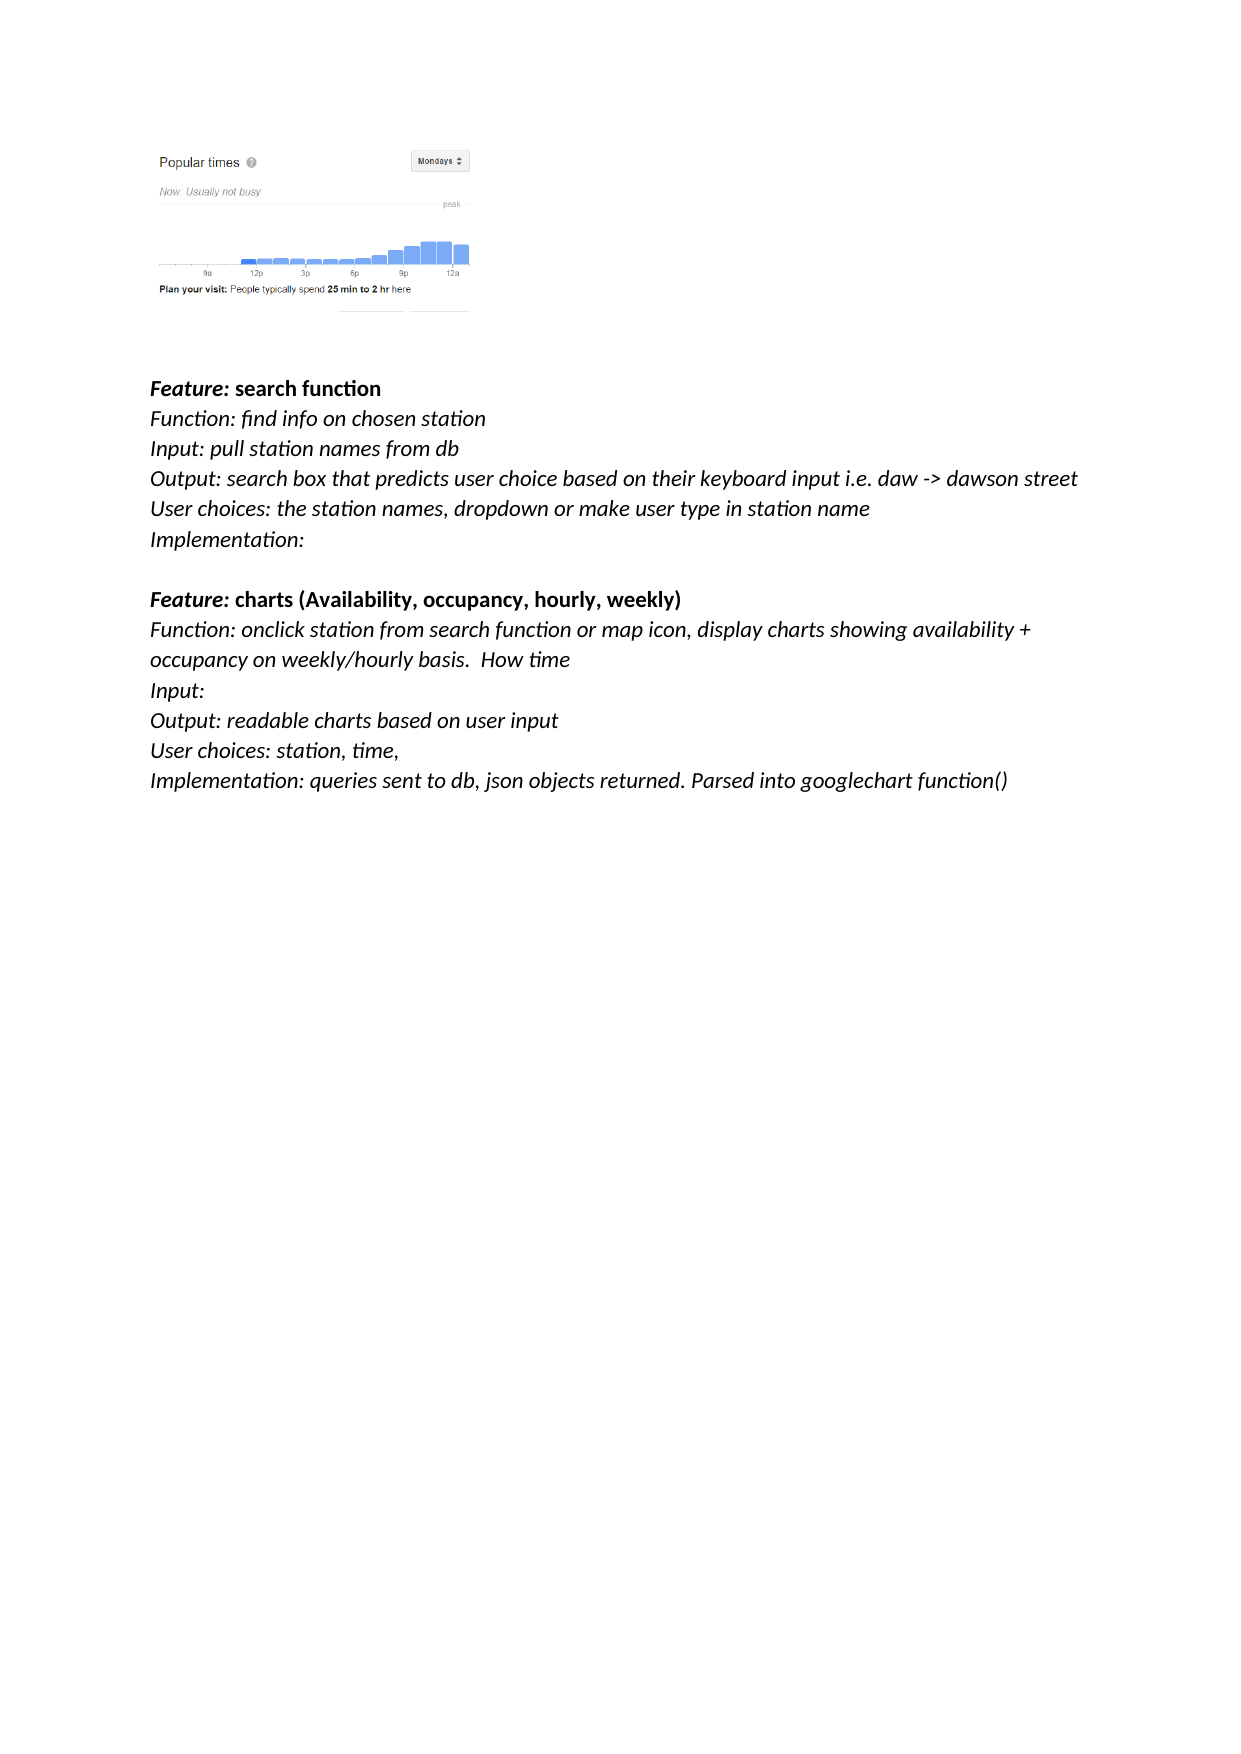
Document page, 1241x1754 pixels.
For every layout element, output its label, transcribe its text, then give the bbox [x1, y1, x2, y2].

text Implementation: queries sent to db, json objects returned. Parsed into googlechart function() [150, 766, 1090, 794]
text Output: readable charts based on user input [150, 706, 1090, 734]
picture [150, 150, 478, 312]
text Feature: search function [150, 374, 1090, 402]
text Implementation: [150, 525, 1090, 553]
text Input: pull station names from db [150, 434, 1090, 462]
text Feature: charts (Availability, occupancy, hourly, weekly) [150, 585, 1090, 613]
text Function: find info on chosen station [150, 404, 1090, 432]
text User choices: station, time, [150, 736, 1090, 764]
text Function: onclick station from search function or map icon, display charts showing availability + occupancy on weekly/hourly basis. How time [150, 615, 1090, 674]
text Output: search box that predicts user choice based on their keyboard input i.e. daw -> dawson street [150, 464, 1090, 492]
text User choices: the station names, dropdown or make user type in station name [150, 494, 1090, 523]
text Input: [150, 676, 1090, 704]
